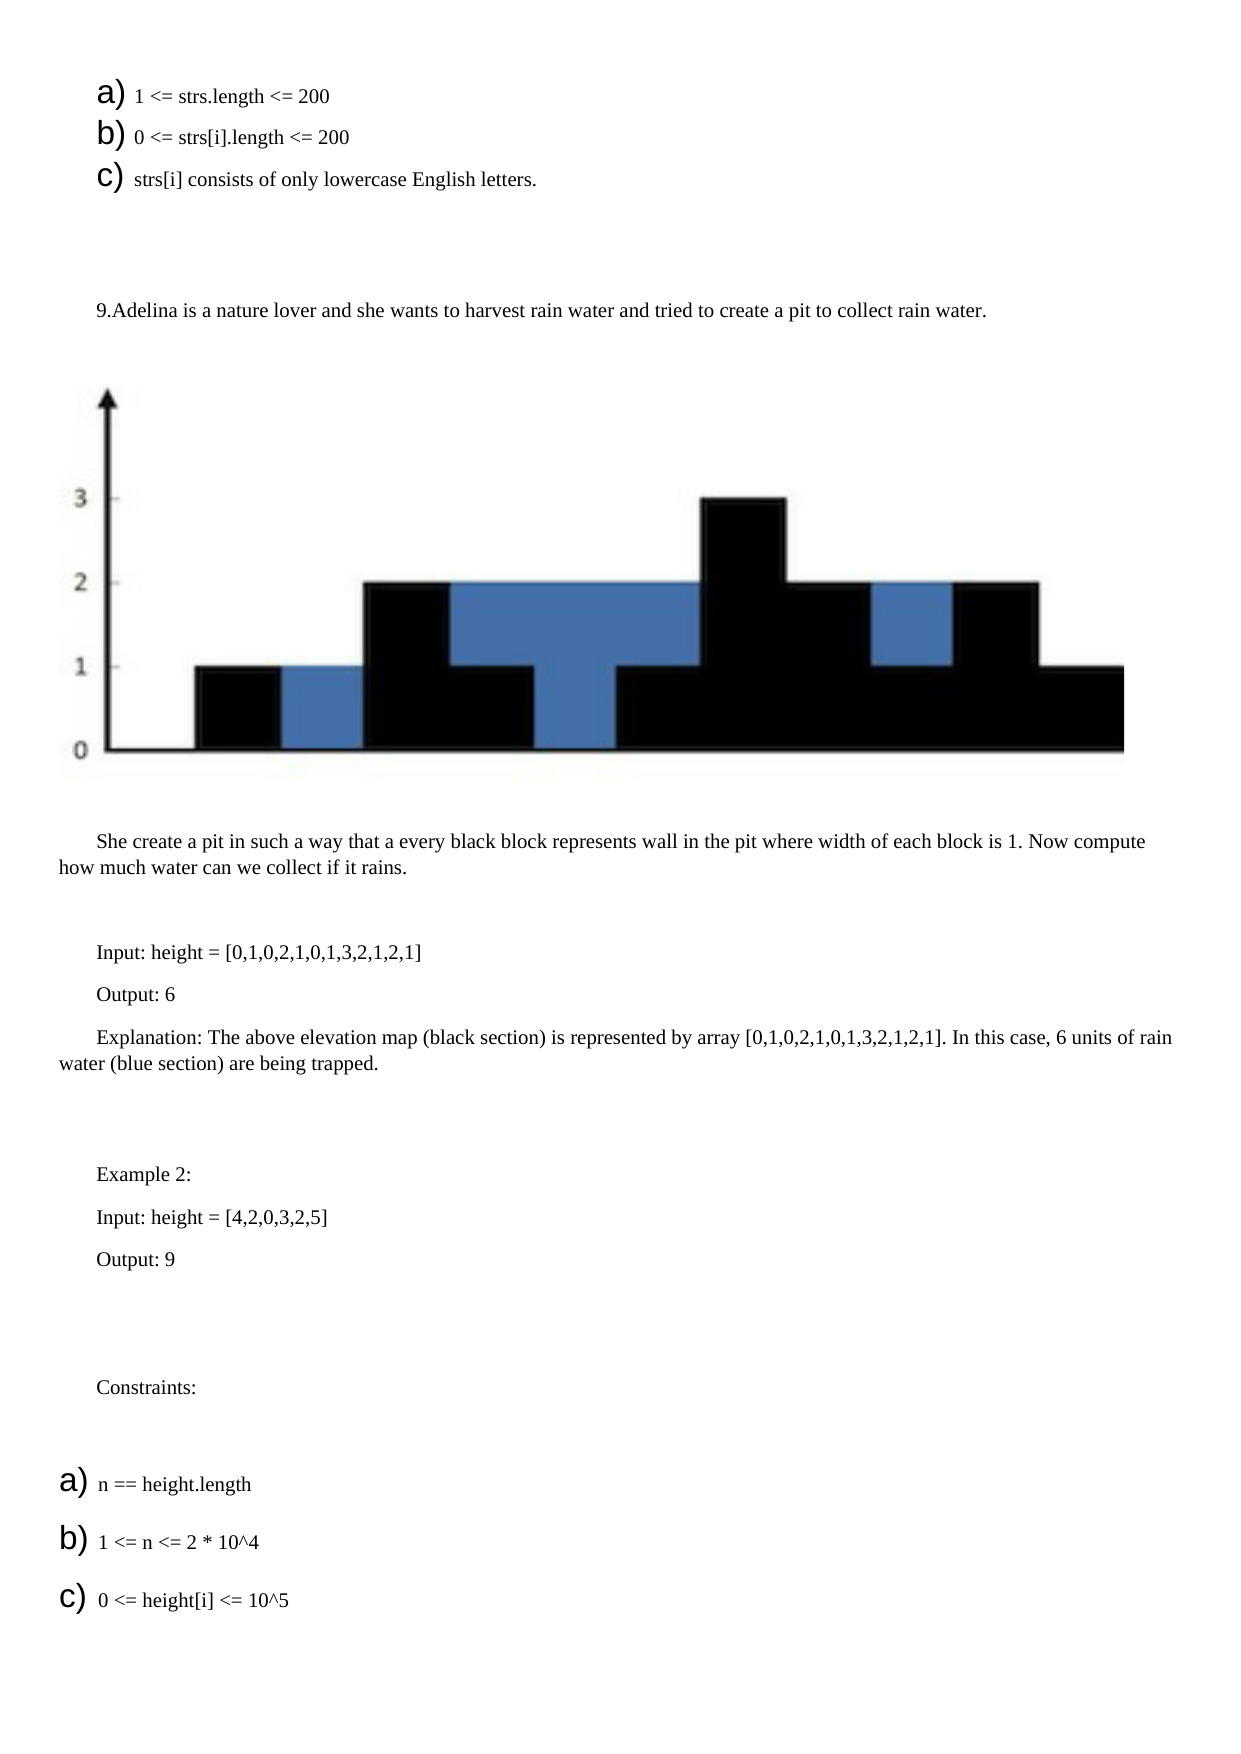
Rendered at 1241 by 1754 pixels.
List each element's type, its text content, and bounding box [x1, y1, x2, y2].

text Input: height = [4,2,0,3,2,5] [58, 1205, 1180, 1229]
list 0 <= height[i] <= 10^5 [59, 1577, 1180, 1615]
text She create a pit in such a way that a every black block represents wall in the pit where width of each block is 1. Now compute how much water can we collect if it rains. [58, 829, 1180, 879]
picture [58, 366, 1125, 783]
text Example 2: [58, 1162, 1180, 1186]
text Output: 9 [58, 1247, 1180, 1271]
text Explanation: The above elevation map (black section) is represented by array [0,1,0,2,1,0,1,3,2,1,2,1]. In this case, 6 units of rain water (blue section) are being trapped. [58, 1025, 1180, 1075]
text Input: height = [0,1,0,2,1,0,1,3,2,1,2,1] [58, 940, 1180, 964]
list n == height.length [59, 1460, 1180, 1499]
list 1 <= strs.length <= 200 [96, 72, 1180, 110]
text Constraints: [58, 1375, 1180, 1399]
list 1 <= n <= 2 * 10^4 [59, 1518, 1180, 1557]
list strs[i] consists of only lowercase English letters. [96, 155, 1180, 193]
text 9.Adelina is a nature lover and she wants to harvest rain water and tried to create a pit to collect rain water. [58, 298, 1180, 322]
list 0 <= strs[i].length <= 200 [96, 113, 1180, 152]
text Output: 6 [58, 982, 1180, 1006]
